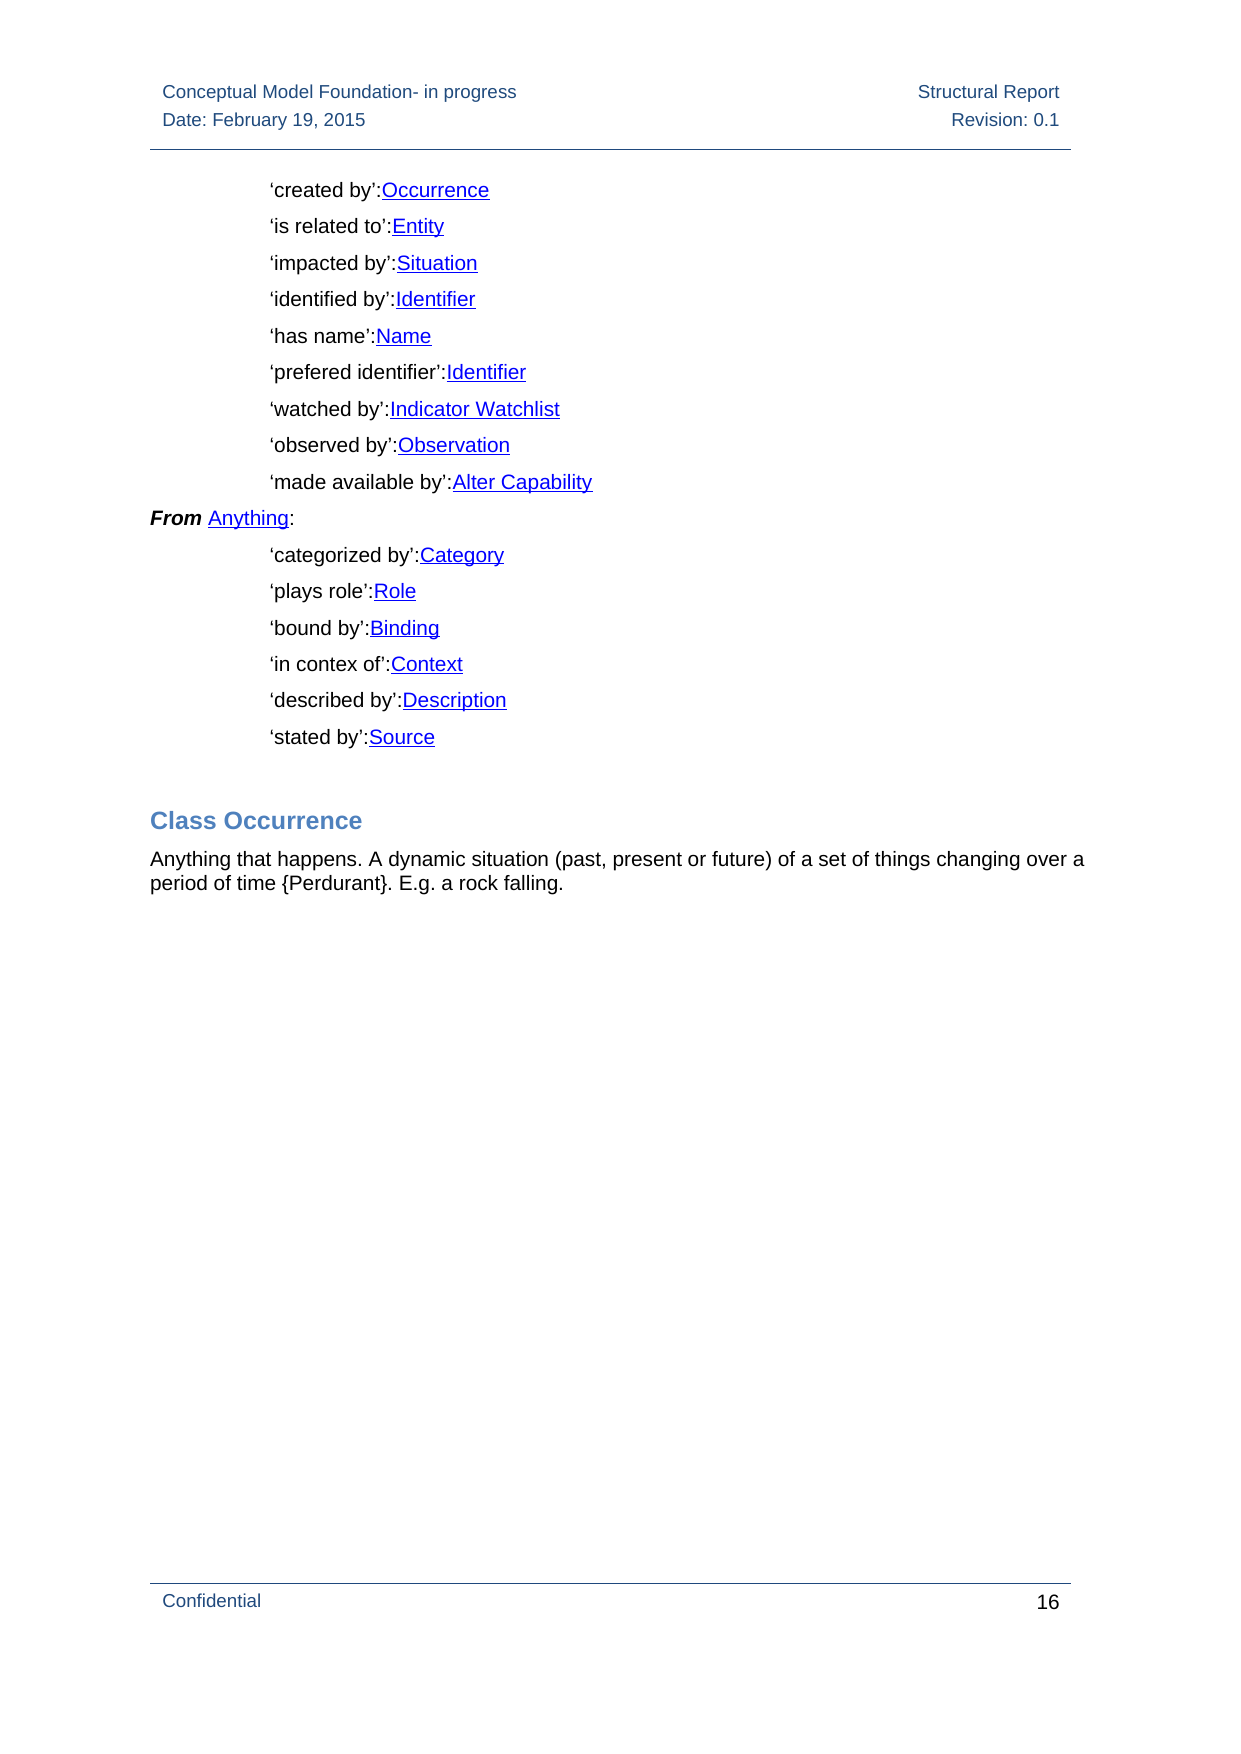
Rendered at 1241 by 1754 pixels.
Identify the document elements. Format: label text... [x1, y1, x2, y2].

subtitle Class Occurrence [150, 806, 1090, 835]
text ‘is related to’:Entity [194, 214, 1090, 238]
text ‘stated by’:Source [194, 725, 1090, 749]
text ‘in contex of’:Context [194, 652, 1090, 676]
text ‘made available by’:Alter Capability [194, 469, 1090, 493]
text Anything that happens. A dynamic situation (past, present or future) of a set of things changing over a period of time {Perdurant}. E.g. a rock falling. [150, 847, 1090, 895]
text ‘bound by’:Binding [194, 615, 1090, 639]
text ‘identified by’:Identifier [194, 287, 1090, 311]
text ‘watched by’:Indicator Watchlist [194, 397, 1090, 421]
text ‘has name’:Name [194, 324, 1090, 348]
text ‘prefered identifier’:Identifier [194, 360, 1090, 384]
text ‘observed by’:Observation [194, 433, 1090, 457]
text ‘described by’:Description [194, 688, 1090, 712]
text From Anything: [150, 506, 1090, 530]
text ‘created by’:Occurrence [194, 178, 1090, 202]
text ‘plays role’:Role [194, 579, 1090, 603]
text ‘categorized by’:Category [194, 542, 1090, 566]
text ‘impacted by’:Situation [194, 251, 1090, 275]
